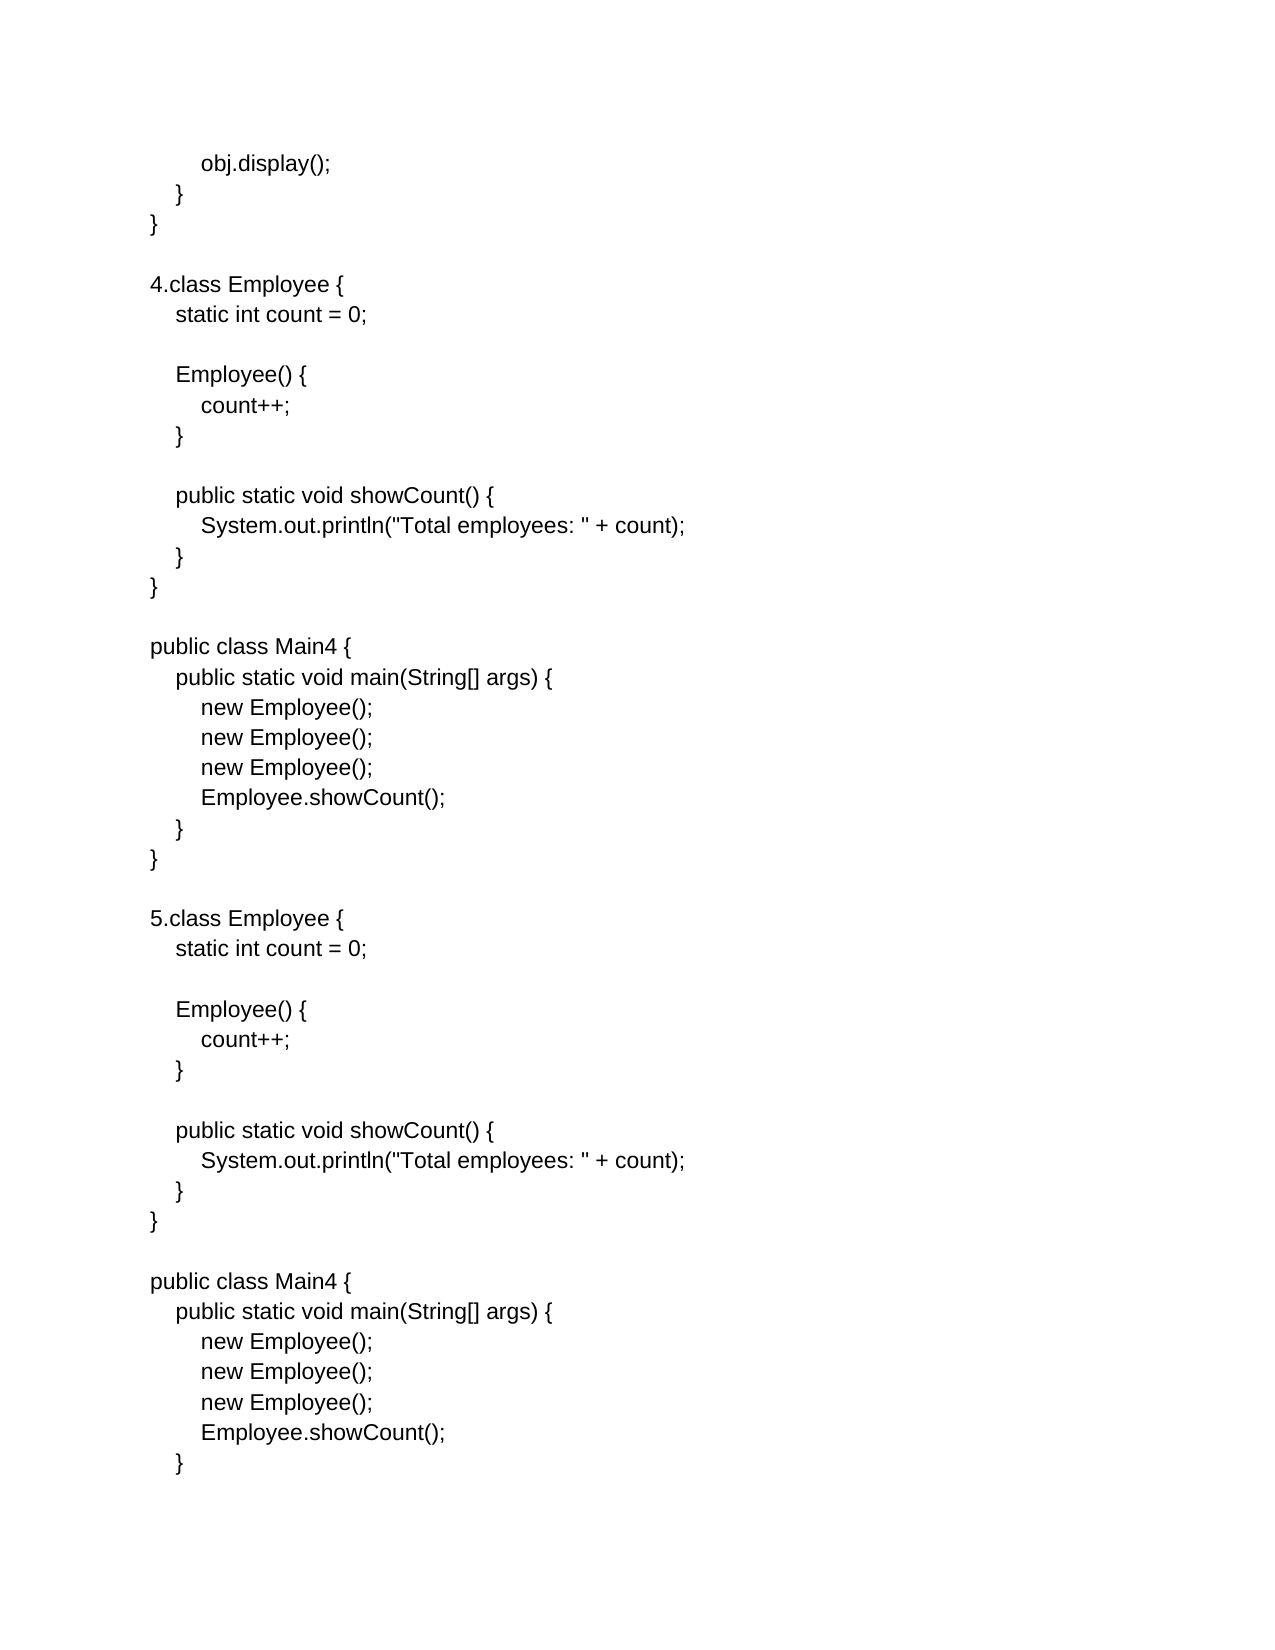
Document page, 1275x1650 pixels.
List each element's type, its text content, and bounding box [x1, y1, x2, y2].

text Employee() { [150, 996, 1125, 1022]
text static int count = 0; [150, 301, 1125, 327]
text } [150, 422, 1125, 448]
text System.out.println("Total employees: " + count); [150, 1147, 1125, 1173]
text } [150, 573, 1125, 599]
text public static void showCount() { [150, 1117, 1125, 1143]
text } [150, 1177, 1125, 1203]
text public class Main4 { [150, 633, 1125, 660]
text } [150, 1056, 1125, 1083]
text new Employee(); [150, 1388, 1125, 1415]
text public static void showCount() { [150, 482, 1125, 509]
text Employee.showCount(); [150, 1419, 1125, 1445]
text } [150, 845, 1125, 871]
text } [150, 1207, 1125, 1234]
text new Employee(); [150, 694, 1125, 720]
text 5.class Employee { [150, 905, 1125, 932]
text obj.display(); [150, 150, 1125, 176]
text } [150, 210, 1125, 237]
text static int count = 0; [150, 935, 1125, 962]
text new Employee(); [150, 1328, 1125, 1354]
text } [150, 543, 1125, 569]
text } [150, 1449, 1125, 1475]
text new Employee(); [150, 1358, 1125, 1385]
text 4.class Employee { [150, 271, 1125, 297]
text count++; [150, 1026, 1125, 1052]
text public class Main4 { [150, 1268, 1125, 1294]
text new Employee(); [150, 754, 1125, 781]
text System.out.println("Total employees: " + count); [150, 512, 1125, 539]
text } [150, 180, 1125, 207]
text public static void main(String[] args) { [150, 663, 1125, 690]
text new Employee(); [150, 724, 1125, 750]
text } [150, 814, 1125, 841]
text public static void main(String[] args) { [150, 1298, 1125, 1324]
text count++; [150, 392, 1125, 418]
text Employee() { [150, 361, 1125, 388]
text Employee.showCount(); [150, 784, 1125, 811]
